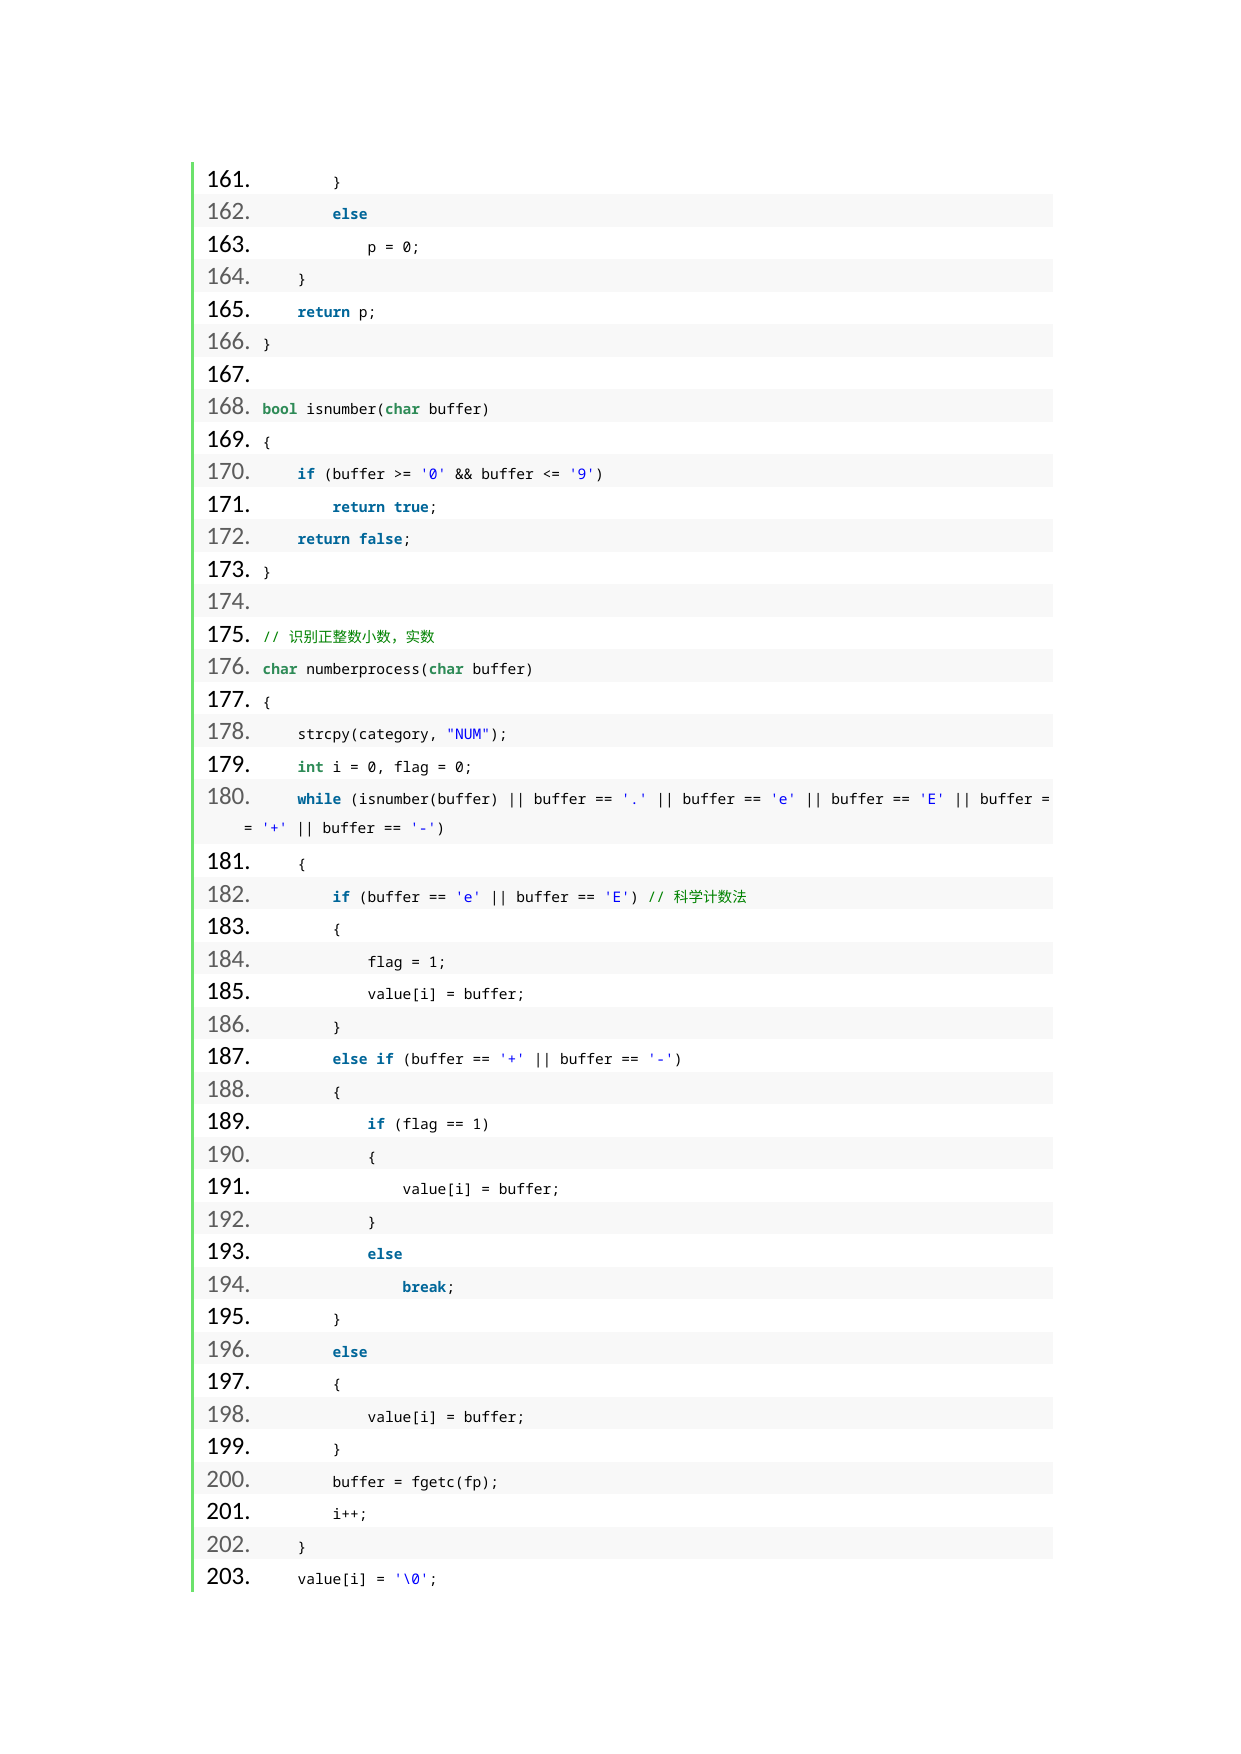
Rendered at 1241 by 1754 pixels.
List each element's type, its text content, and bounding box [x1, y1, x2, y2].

list bool isnumber(char buffer) [194, 389, 1053, 422]
list int i = 0, flag = 0; [194, 747, 1053, 779]
list value[i] = '\0'; [194, 1559, 1053, 1592]
list break; [194, 1267, 1053, 1299]
list return false; [194, 519, 1053, 552]
list { [194, 909, 1053, 942]
list else [194, 1332, 1053, 1364]
list flag = 1; [194, 942, 1053, 974]
list } [194, 552, 1053, 584]
list } [194, 1527, 1053, 1559]
list { [194, 1072, 1053, 1104]
list buffer = fgetc(fp); [194, 1462, 1053, 1494]
list return p; [194, 292, 1053, 324]
list value[i] = buffer; [194, 1169, 1053, 1202]
list } [194, 162, 1053, 194]
list if (flag == 1) [194, 1104, 1053, 1137]
list // 识别正整数小数，实数 [194, 617, 1053, 649]
list char numberprocess(char buffer) [194, 649, 1053, 682]
list value[i] = buffer; [194, 1397, 1053, 1429]
list } [194, 1202, 1053, 1234]
list { [194, 844, 1053, 877]
list return true; [194, 487, 1053, 519]
list } [194, 1007, 1053, 1039]
list } [194, 1429, 1053, 1462]
list p = 0; [194, 227, 1053, 259]
list } [194, 259, 1053, 292]
list while (isnumber(buffer) || buffer == '.' || buffer == 'e' || buffer == 'E' || buffer == '+' || buffer == '-') [194, 779, 1053, 844]
list { [194, 1137, 1053, 1169]
list else [194, 194, 1053, 227]
list else if (buffer == '+' || buffer == '-') [194, 1039, 1053, 1072]
list if (buffer >= '0' && buffer <= '9') [194, 454, 1053, 487]
list { [194, 422, 1053, 454]
list } [194, 324, 1053, 357]
list { [194, 682, 1053, 714]
list else [194, 1234, 1053, 1267]
list strcpy(category, "NUM"); [194, 714, 1053, 747]
list if (buffer == 'e' || buffer == 'E') // 科学计数法 [194, 877, 1053, 909]
list i++; [194, 1494, 1053, 1527]
list value[i] = buffer; [194, 974, 1053, 1007]
list } [194, 1299, 1053, 1332]
list { [194, 1364, 1053, 1397]
